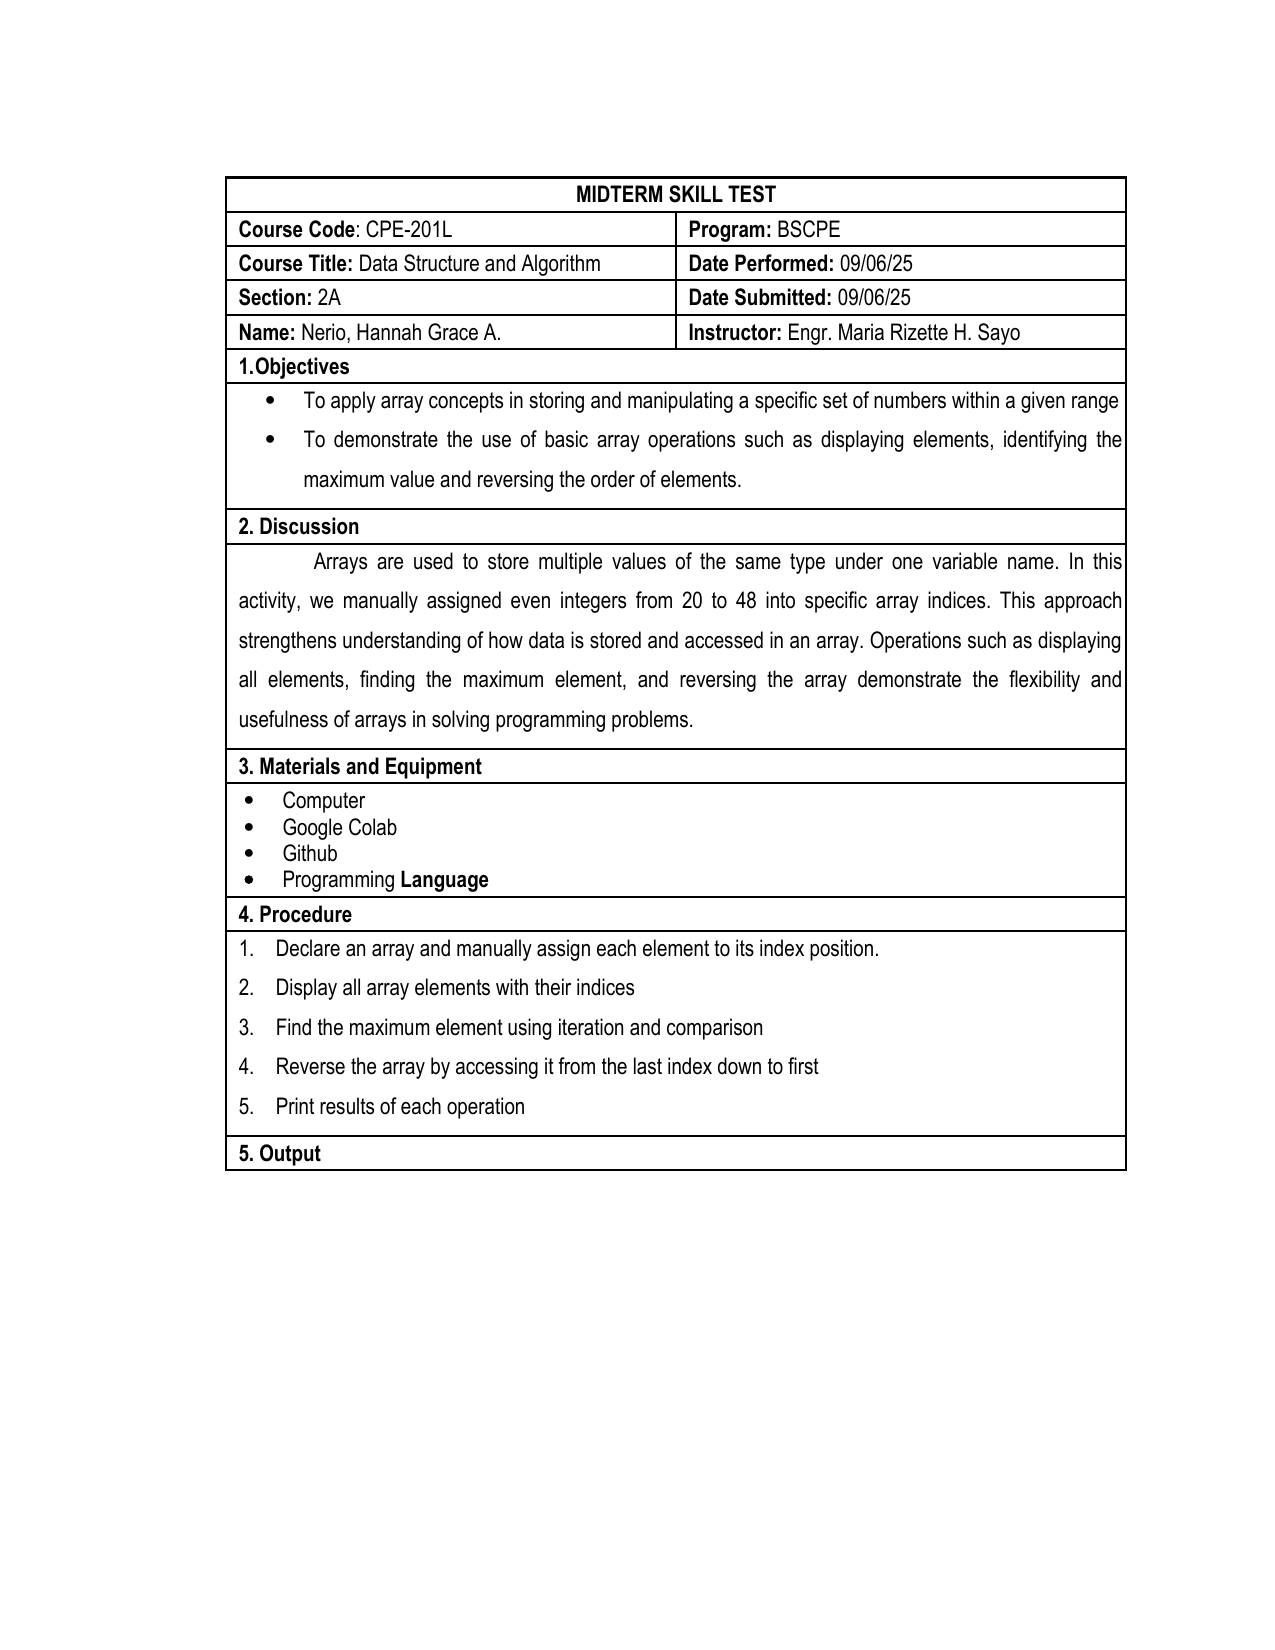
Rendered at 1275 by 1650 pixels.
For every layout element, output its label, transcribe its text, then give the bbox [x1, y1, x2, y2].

table_cell Date Submitted: 09/06/25 [677, 281, 1125, 313]
table_header MIDTERM SKILL TEST [227, 179, 1125, 211]
table_cell 5. Output [227, 1137, 1125, 1169]
table_cell 2. Discussion [227, 510, 1125, 543]
table_cell Instructor: Engr. Maria Rizette H. Sayo [677, 316, 1125, 348]
table_cell Section: 2A [227, 281, 675, 313]
table_cell Course Title: Data Structure and Algorithm [227, 247, 675, 279]
table_cell Date Performed: 09/06/25 [677, 247, 1125, 279]
table_cell To apply array concepts in storing and manipulating a specific set of numbers within a given range To demonstrate the use of basic array operations such as displaying elements, identifying the maximum value and reversing the order of elements. [227, 384, 1125, 508]
table_cell Computer Google Colab Github Programming Language [227, 784, 1125, 896]
table_cell Program: BSCPE [677, 213, 1125, 245]
table_cell Declare an array and manually assign each element to its index position. Display all array elements with their indices Find the maximum element using iteration and comparison Reverse the array by accessing it from the last index down to first Print results of each operation [227, 932, 1125, 1135]
table_cell Course Code: CPE-201L [227, 213, 675, 245]
table_cell Arrays are used to store multiple values of the same type under one variable name. In this activity, we manually assigned even integers from 20 to 48 into specific array indices. This approach strengthens understanding of how data is stored and accessed in an array. Operations such as displaying all elements, finding the maximum element, and reversing the array demonstrate the flexibility and usefulness of arrays in solving programming problems. [227, 545, 1125, 748]
table_cell 3. Materials and Equipment [227, 750, 1125, 782]
table_cell Objectives [227, 350, 1125, 382]
table_cell Name: Nerio, Hannah Grace A. [227, 316, 675, 348]
table_cell 4. Procedure [227, 898, 1125, 930]
